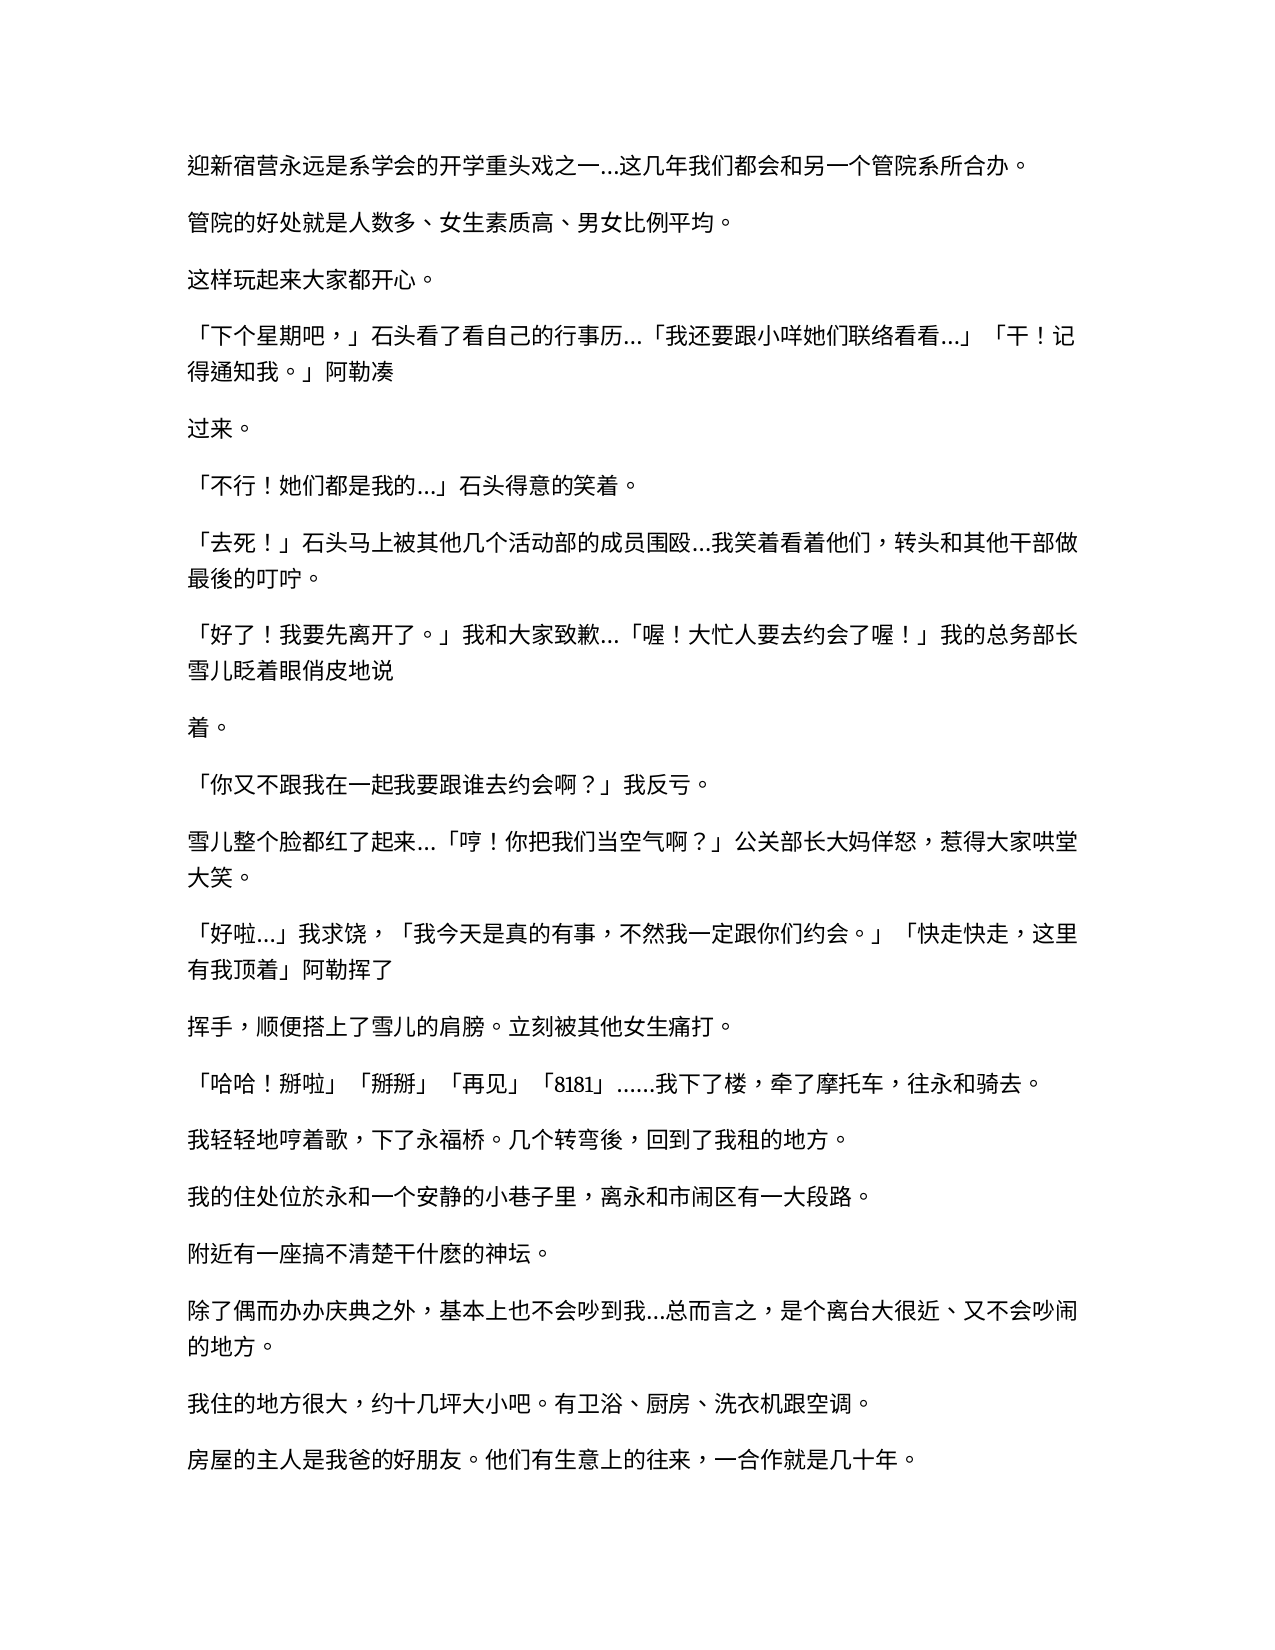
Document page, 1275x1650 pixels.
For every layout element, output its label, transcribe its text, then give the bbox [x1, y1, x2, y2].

text 「好了！我要先离开了。」我和大家致歉…「喔！大忙人要去约会了喔！」我的总务部长雪儿眨着眼俏皮地说 [187, 619, 1087, 686]
text 「你又不跟我在一起我要跟谁去约会啊？」我反亏。 [187, 769, 1087, 800]
text 「好啦…」我求饶，「我今天是真的有事，不然我一定跟你们约会。」「快走快走，这里有我顶着」阿勒挥了 [187, 918, 1087, 985]
text 雪儿整个脸都红了起来…「哼！你把我们当空气啊？」公关部长大妈佯怒，惹得大家哄堂大笑。 [187, 826, 1087, 893]
text 「哈哈！掰啦」「掰掰」「再见」「8181」……我下了楼，牵了摩托车，往永和骑去。 [187, 1068, 1087, 1099]
text 迎新宿营永远是系学会的开学重头戏之一…这几年我们都会和另一个管院系所合办。 [187, 150, 1087, 181]
text 除了偶而办办庆典之外，基本上也不会吵到我…总而言之，是个离台大很近、又不会吵闹的地方。 [187, 1295, 1087, 1362]
text 「不行！她们都是我的…」石头得意的笑着。 [187, 470, 1087, 501]
text 过来。 [187, 413, 1087, 444]
text 我住的地方很大，约十几坪大小吧。有卫浴、厨房、洗衣机跟空调。 [187, 1387, 1087, 1419]
text 「下个星期吧，」石头看了看自己的行事历…「我还要跟小咩她们联络看看…」「干！记得通知我。」阿勒凑 [187, 320, 1087, 387]
text 「去死！」石头马上被其他几个活动部的成员围殴…我笑着看着他们，转头和其他干部做最後的叮咛。 [187, 527, 1087, 594]
text 我轻轻地哼着歌，下了永福桥。几个转弯後，回到了我租的地方。 [187, 1124, 1087, 1156]
text 挥手，顺便搭上了雪儿的肩膀。立刻被其他女生痛打。 [187, 1011, 1087, 1042]
text 房屋的主人是我爸的好朋友。他们有生意上的往来，一合作就是几十年。 [187, 1444, 1087, 1476]
text 着。 [187, 712, 1087, 743]
text 我的住处位於永和一个安静的小巷子里，离永和市闹区有一大段路。 [187, 1181, 1087, 1212]
text 管院的好处就是人数多、女生素质高、男女比例平均。 [187, 207, 1087, 238]
text 附近有一座搞不清楚干什麽的神坛。 [187, 1238, 1087, 1269]
text 这样玩起来大家都开心。 [187, 263, 1087, 295]
